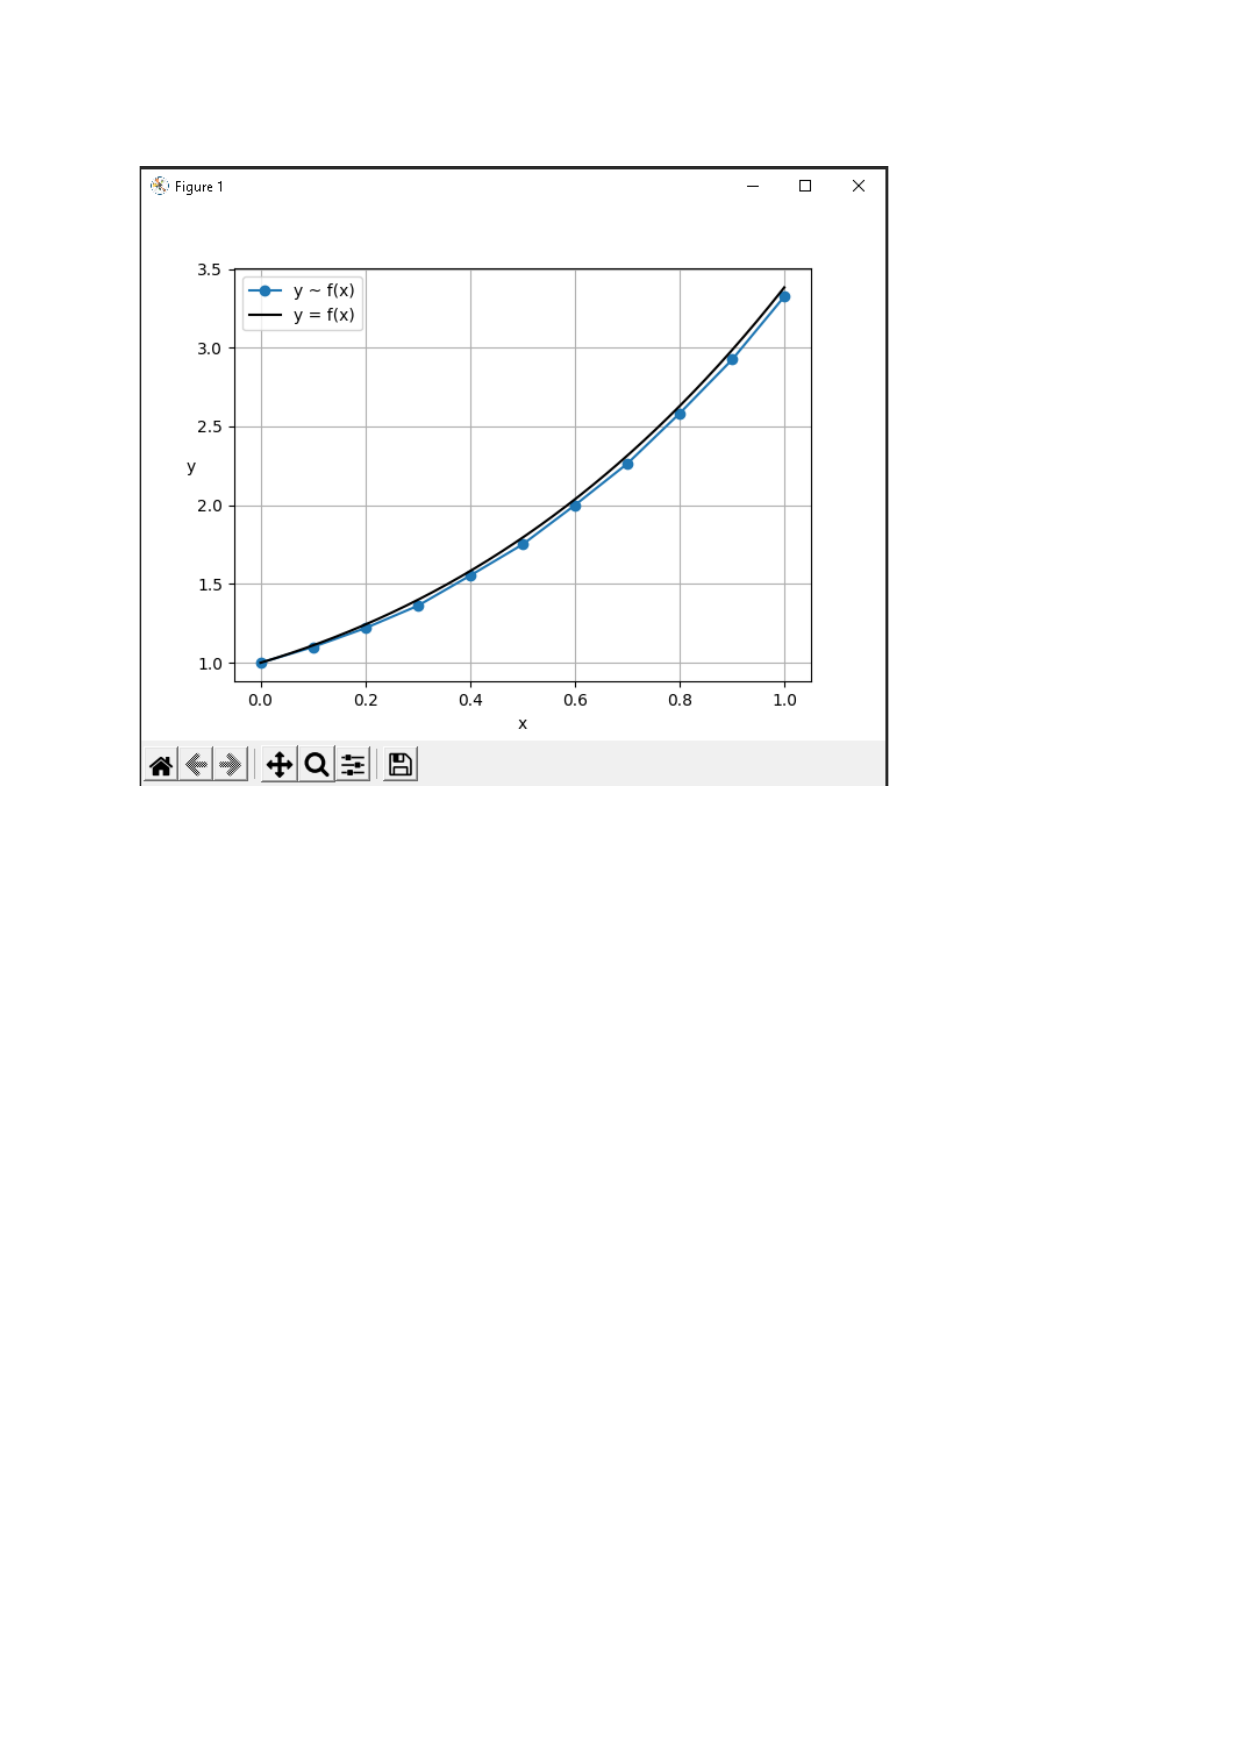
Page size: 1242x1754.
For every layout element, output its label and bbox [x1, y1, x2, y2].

picture [139, 166, 889, 786]
